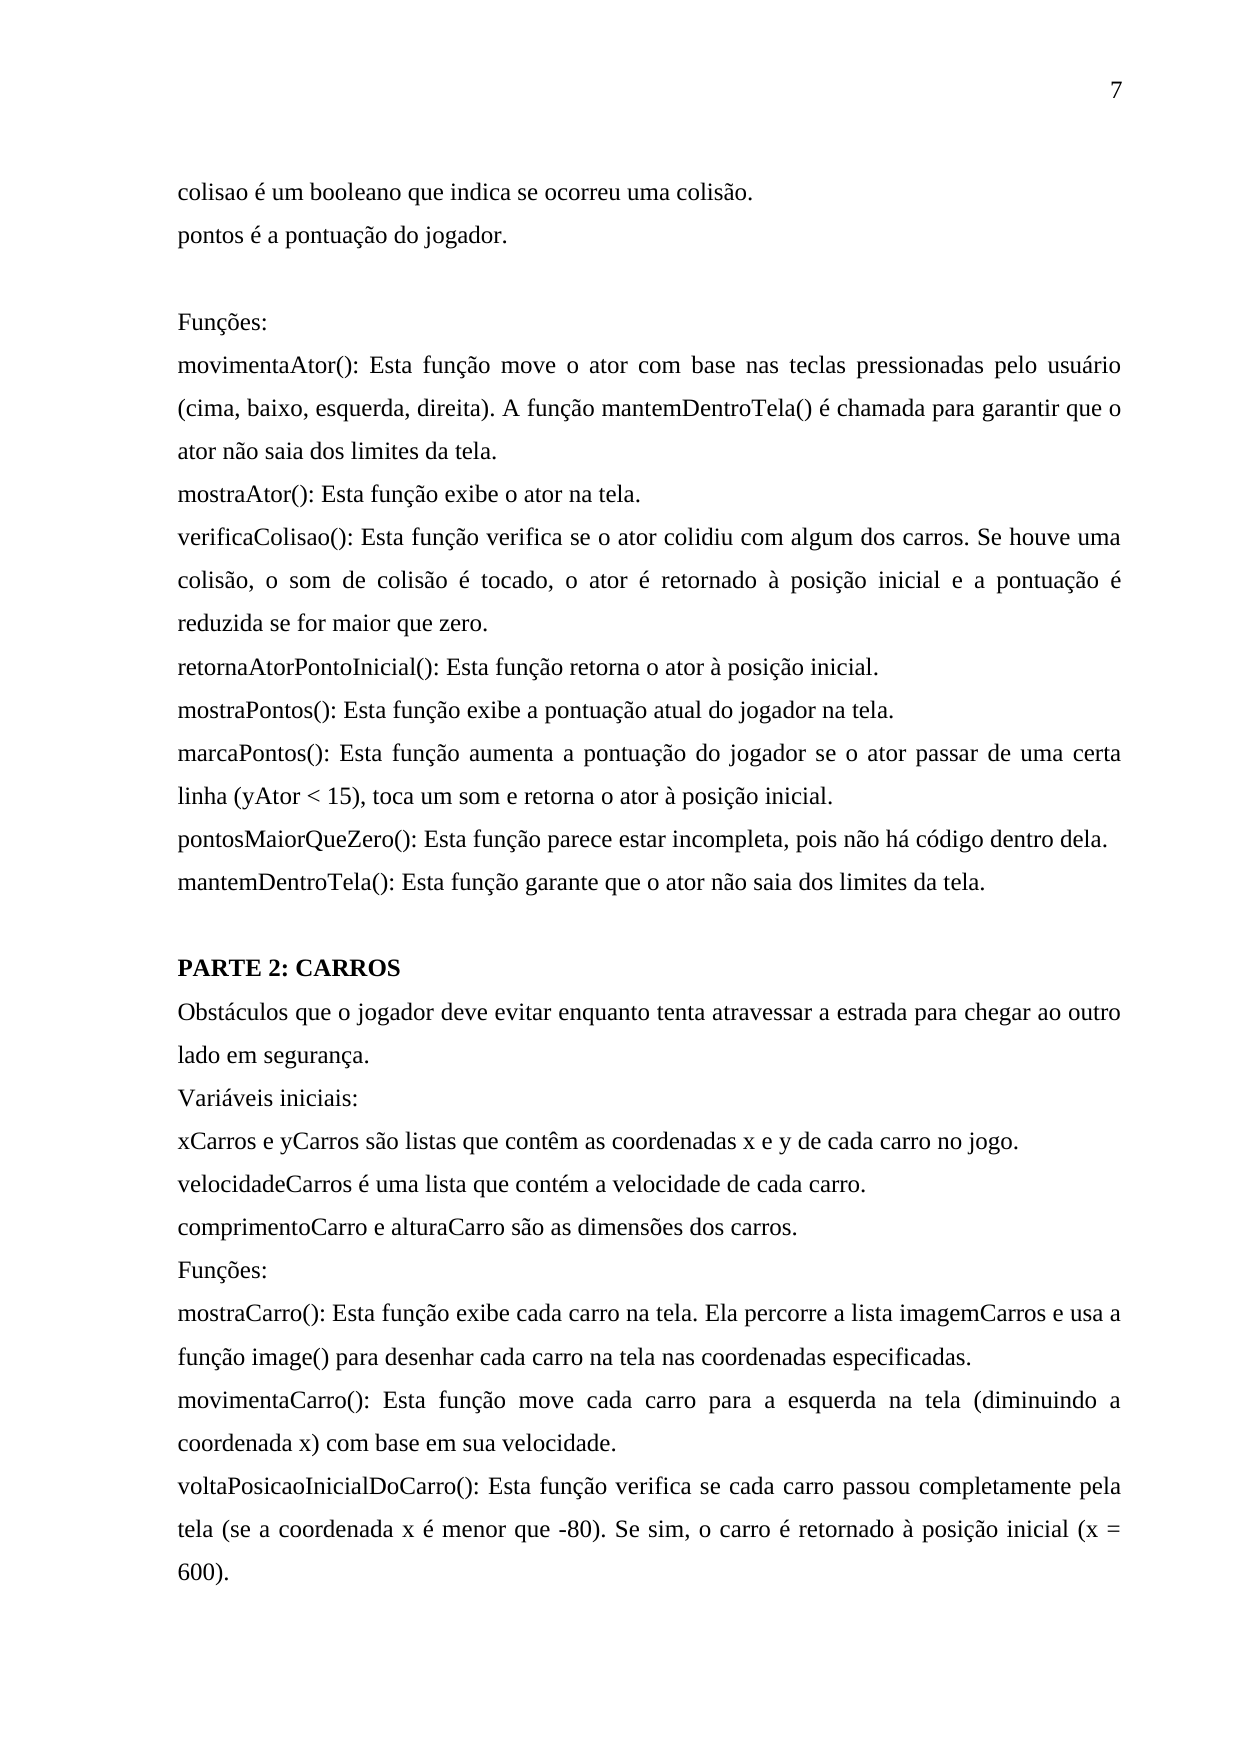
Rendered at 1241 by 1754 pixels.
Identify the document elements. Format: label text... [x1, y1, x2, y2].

text voltaPosicaoInicialDoCarro(): Esta função verifica se cada carro passou completamente pela tela (se a coordenada x é menor que -80). Se sim, o carro é retornado à posição inicial (x = 600). [177, 1471, 1122, 1586]
text Funções: [177, 307, 1122, 335]
text Variáveis iniciais: [177, 1083, 1122, 1112]
text PARTE 2: CARROS [177, 953, 1122, 982]
text Obstáculos que o jogador deve evitar enquanto tenta atravessar a estrada para chegar ao outro lado em segurança. [177, 997, 1122, 1068]
text colisao é um booleano que indica se ocorreu uma colisão. [177, 177, 1122, 206]
text pontosMaiorQueZero(): Esta função parece estar incompleta, pois não há código dentro dela. [177, 824, 1122, 853]
text mostraAtor(): Esta função exibe o ator na tela. [177, 479, 1122, 508]
text mostraCarro(): Esta função exibe cada carro na tela. Ela percorre a lista imagemCarros e usa a função image() para desenhar cada carro na tela nas coordenadas especificadas. [177, 1298, 1122, 1370]
text xCarros e yCarros são listas que contêm as coordenadas x e y de cada carro no jogo. [177, 1126, 1122, 1155]
text retornaAtorPontoInicial(): Esta função retorna o ator à posição inicial. [177, 652, 1122, 680]
text marcaPontos(): Esta função aumenta a pontuação do jogador se o ator passar de uma certa linha (yAtor < 15), toca um som e retorna o ator à posição inicial. [177, 738, 1122, 810]
text mantemDentroTela(): Esta função garante que o ator não saia dos limites da tela. [177, 867, 1122, 896]
text Funções: [177, 1255, 1122, 1284]
text pontos é a pontuação do jogador. [177, 220, 1122, 249]
text velocidadeCarros é uma lista que contém a velocidade de cada carro. [177, 1169, 1122, 1198]
text movimentaCarro(): Esta função move cada carro para a esquerda na tela (diminuindo a coordenada x) com base em sua velocidade. [177, 1385, 1122, 1457]
text verificaColisao(): Esta função verifica se o ator colidiu com algum dos carros. Se houve uma colisão, o som de colisão é tocado, o ator é retornado à posição inicial e a pontuação é reduzida se for maior que zero. [177, 522, 1122, 637]
text comprimentoCarro e alturaCarro são as dimensões dos carros. [177, 1212, 1122, 1241]
text movimentaAtor(): Esta função move o ator com base nas teclas pressionadas pelo usuário (cima, baixo, esquerda, direita). A função mantemDentroTela() é chamada para garantir que o ator não saia dos limites da tela. [177, 350, 1122, 465]
text mostraPontos(): Esta função exibe a pontuação atual do jogador na tela. [177, 695, 1122, 723]
